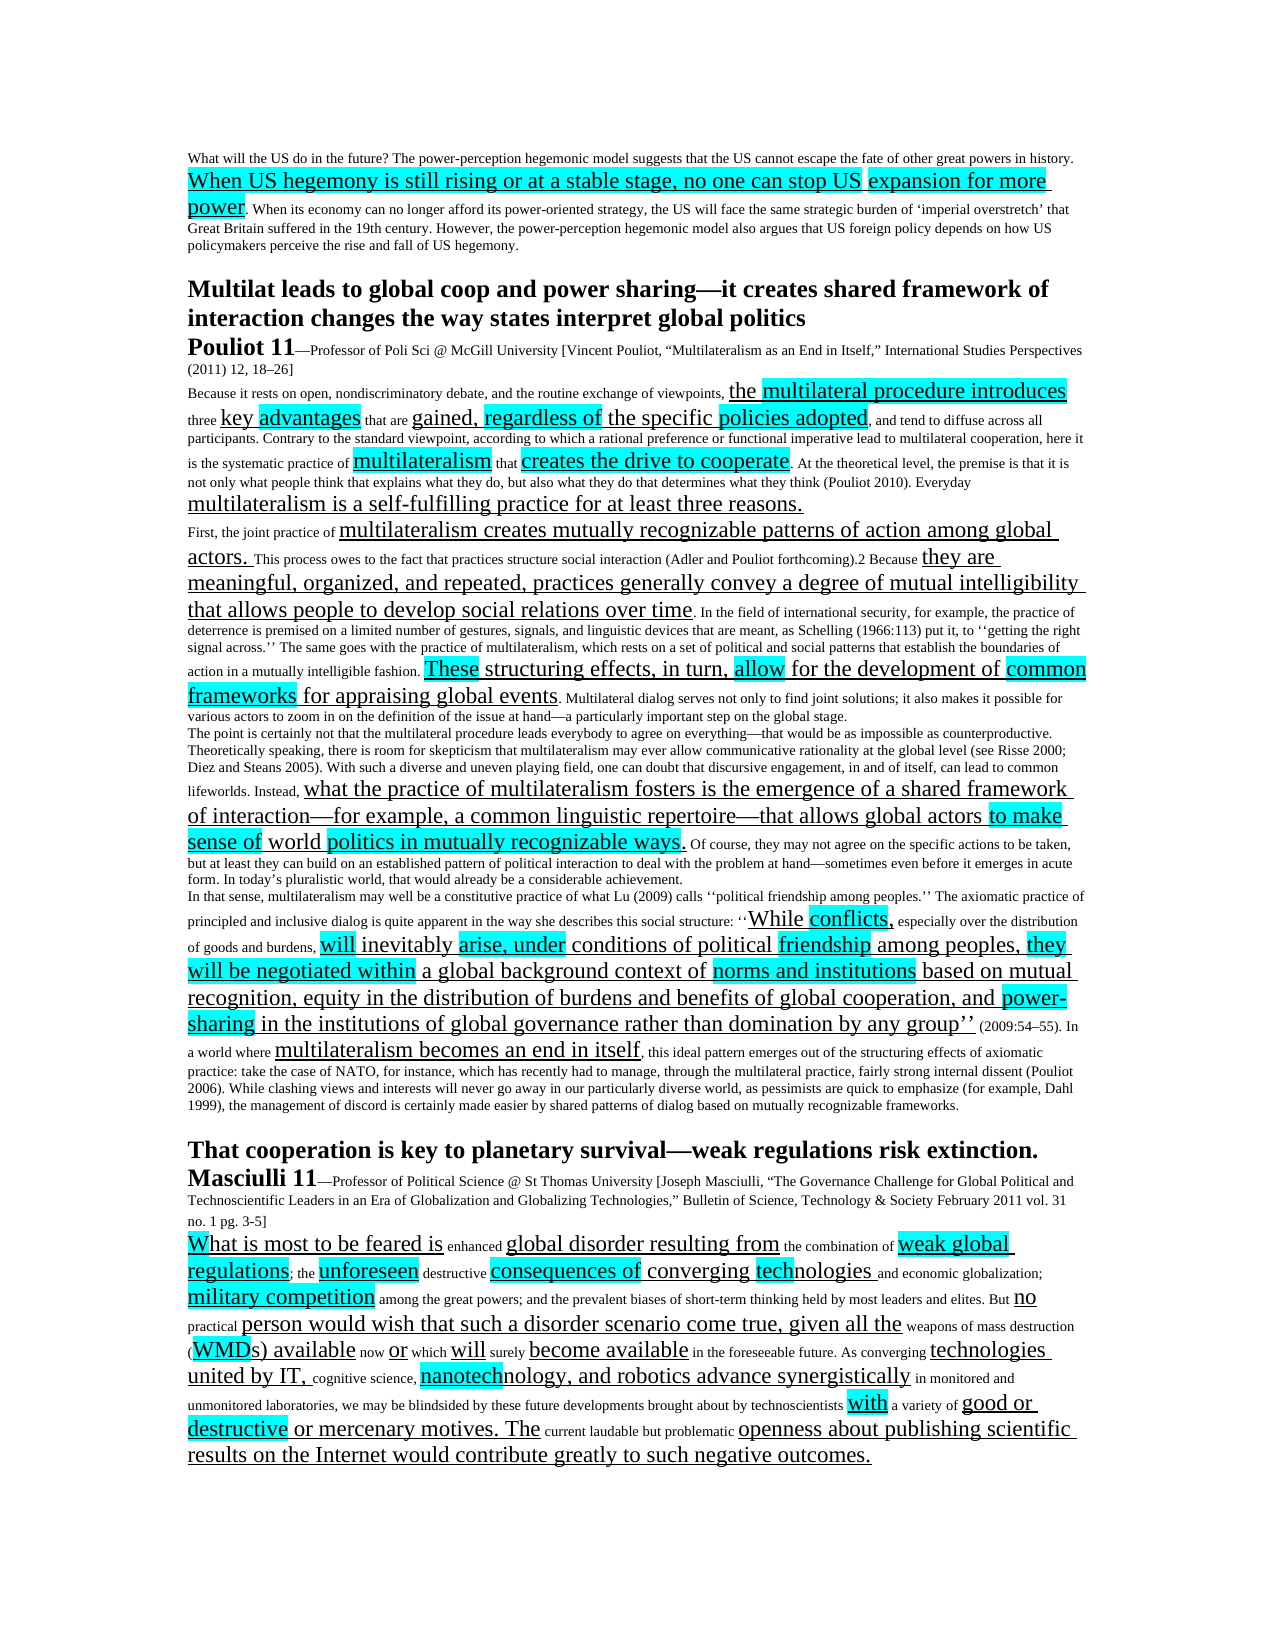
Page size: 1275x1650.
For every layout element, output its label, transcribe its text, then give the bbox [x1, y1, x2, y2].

text First, the joint practice of multilateralism creates mutually recognizable patterns of action among global actors. This process owes to the fact that practices structure social interaction (Adler and Pouliot forthcoming).2 Because they are meaningful, organized, and repeated, practices generally convey a degree of mutual intelligibility that allows people to develop social relations over time. In the field of international security, for example, the practice of deterrence is premised on a limited number of gestures, signals, and linguistic devices that are meant, as Schelling (1966:113) put it, to ‘‘getting the right signal across.’’ The same goes with the practice of multilateralism, which rests on a set of political and social patterns that establish the boundaries of action in a mutually intelligible fashion. These structuring effects, in turn, allow for the development of common frameworks for appraising global events. Multilateral dialog serves not only to find joint solutions; it also makes it possible for various actors to zoom in on the definition of the issue at hand—a particularly important step on the global stage. [187, 517, 1087, 725]
text In that sense, multilateralism may well be a constitutive practice of what Lu (2009) calls ‘‘political friendship among peoples.’’ The axiomatic practice of principled and inclusive dialog is quite apparent in the way she describes this social structure: ‘‘While conflicts, especially over the distribution of goods and burdens, will inevitably arise, under conditions of political friendship among peoples, they will be negotiated within a global background context of norms and institutions based on mutual recognition, equity in the distribution of burdens and benefits of global cooperation, and power-sharing in the institutions of global governance rather than domination by any group’’ (2009:54–55). In a world where multilateralism becomes an end in itself, this ideal pattern emerges out of the structuring effects of axiomatic practice: take the case of NATO, for instance, which has recently had to manage, through the multilateral practice, fairly strong internal dissent (Pouliot 2006). While clashing views and interests will never go away in our particularly diverse world, as pessimists are quick to emphasize (for example, Dahl 1999), the management of discord is certainly made easier by shared patterns of dialog based on mutually recognizable frameworks. [187, 888, 1087, 1113]
text That cooperation is key to planetary survival—weak regulations risk extinction. [187, 1135, 1087, 1163]
text Masciulli 11—Professor of Political Science @ St Thomas University [Joseph Masciulli, “The Governance Challenge for Global Political and Technoscientific Leaders in an Era of Globalization and Globalizing Technologies,” Bulletin of Science, Technology & Society February 2011 vol. 31 no. 1 pg. 3-5] [187, 1163, 1087, 1231]
text Because it rests on open, nondiscriminatory debate, and the routine exchange of viewpoints, the multilateral procedure introduces three key advantages that are gained, regardless of the specific policies adopted, and tend to diffuse across all participants. Contrary to the standard viewpoint, according to which a rational preference or functional imperative lead to multilateral cooperation, here it is the systematic practice of multilateralism that creates the drive to cooperate. At the theoretical level, the premise is that it is not only what people think that explains what they do, but also what they do that determines what they think (Pouliot 2010). Everyday multilateralism is a self-fulfilling practice for at least three reasons. [187, 378, 1087, 517]
text Pouliot 11—Professor of Poli Sci @ McGill University [Vincent Pouliot, “Multilateralism as an End in Itself,” International Studies Perspectives (2011) 12, 18–26] [187, 332, 1087, 378]
text The point is certainly not that the multilateral procedure leads everybody to agree on everything—that would be as impossible as counterproductive. Theoretically speaking, there is room for skepticism that multilateralism may ever allow communicative rationality at the global level (see Risse 2000; Diez and Steans 2005). With such a diverse and uneven playing field, one can doubt that discursive engagement, in and of itself, can lead to common lifeworlds. Instead, what the practice of multilateralism fosters is the emergence of a shared framework of interaction—for example, a common linguistic repertoire—that allows global actors to make sense of world politics in mutually recognizable ways. Of course, they may not agree on the specific actions to be taken, but at least they can build on an established pattern of political interaction to deal with the problem at hand—sometimes even before it emerges in acute form. In today’s pluralistic world, that would already be a considerable achievement. [187, 725, 1087, 888]
text What will the US do in the future? The power-perception hegemonic model suggests that the US cannot escape the fate of other great powers in history. When US hegemony is still rising or at a stable stage, no one can stop US expansion for more power. When its economy can no longer afford its power-oriented strategy, the US will face the same strategic burden of ‘imperial overstretch’ that Great Britain suffered in the 19th century. However, the power-perception hegemonic model also argues that US foreign policy depends on how US policymakers perceive the rise and fall of US hegemony. [187, 150, 1087, 253]
text Multilat leads to global coop and power sharing—it creates shared framework of interaction changes the way states interpret global politics [187, 274, 1087, 332]
text What is most to be feared is enhanced global disorder resulting from the combination of weak global regulations; the unforeseen destructive consequences of converging technologies and economic globalization; military competition among the great powers; and the prevalent biases of short-term thinking held by most leaders and elites. But no practical person would wish that such a disorder scenario come true, given all the weapons of mass destruction (WMDs) available now or which will surely become available in the foreseeable future. As converging technologies united by IT, cognitive science, nanotechnology, and robotics advance synergistically in monitored and unmonitored laboratories, we may be blindsided by these future developments brought about by technoscientists with a variety of good or destructive or mercenary motives. The current laudable but problematic openness about publishing scientific results on the Internet would contribute greatly to such negative outcomes. [187, 1231, 1087, 1468]
